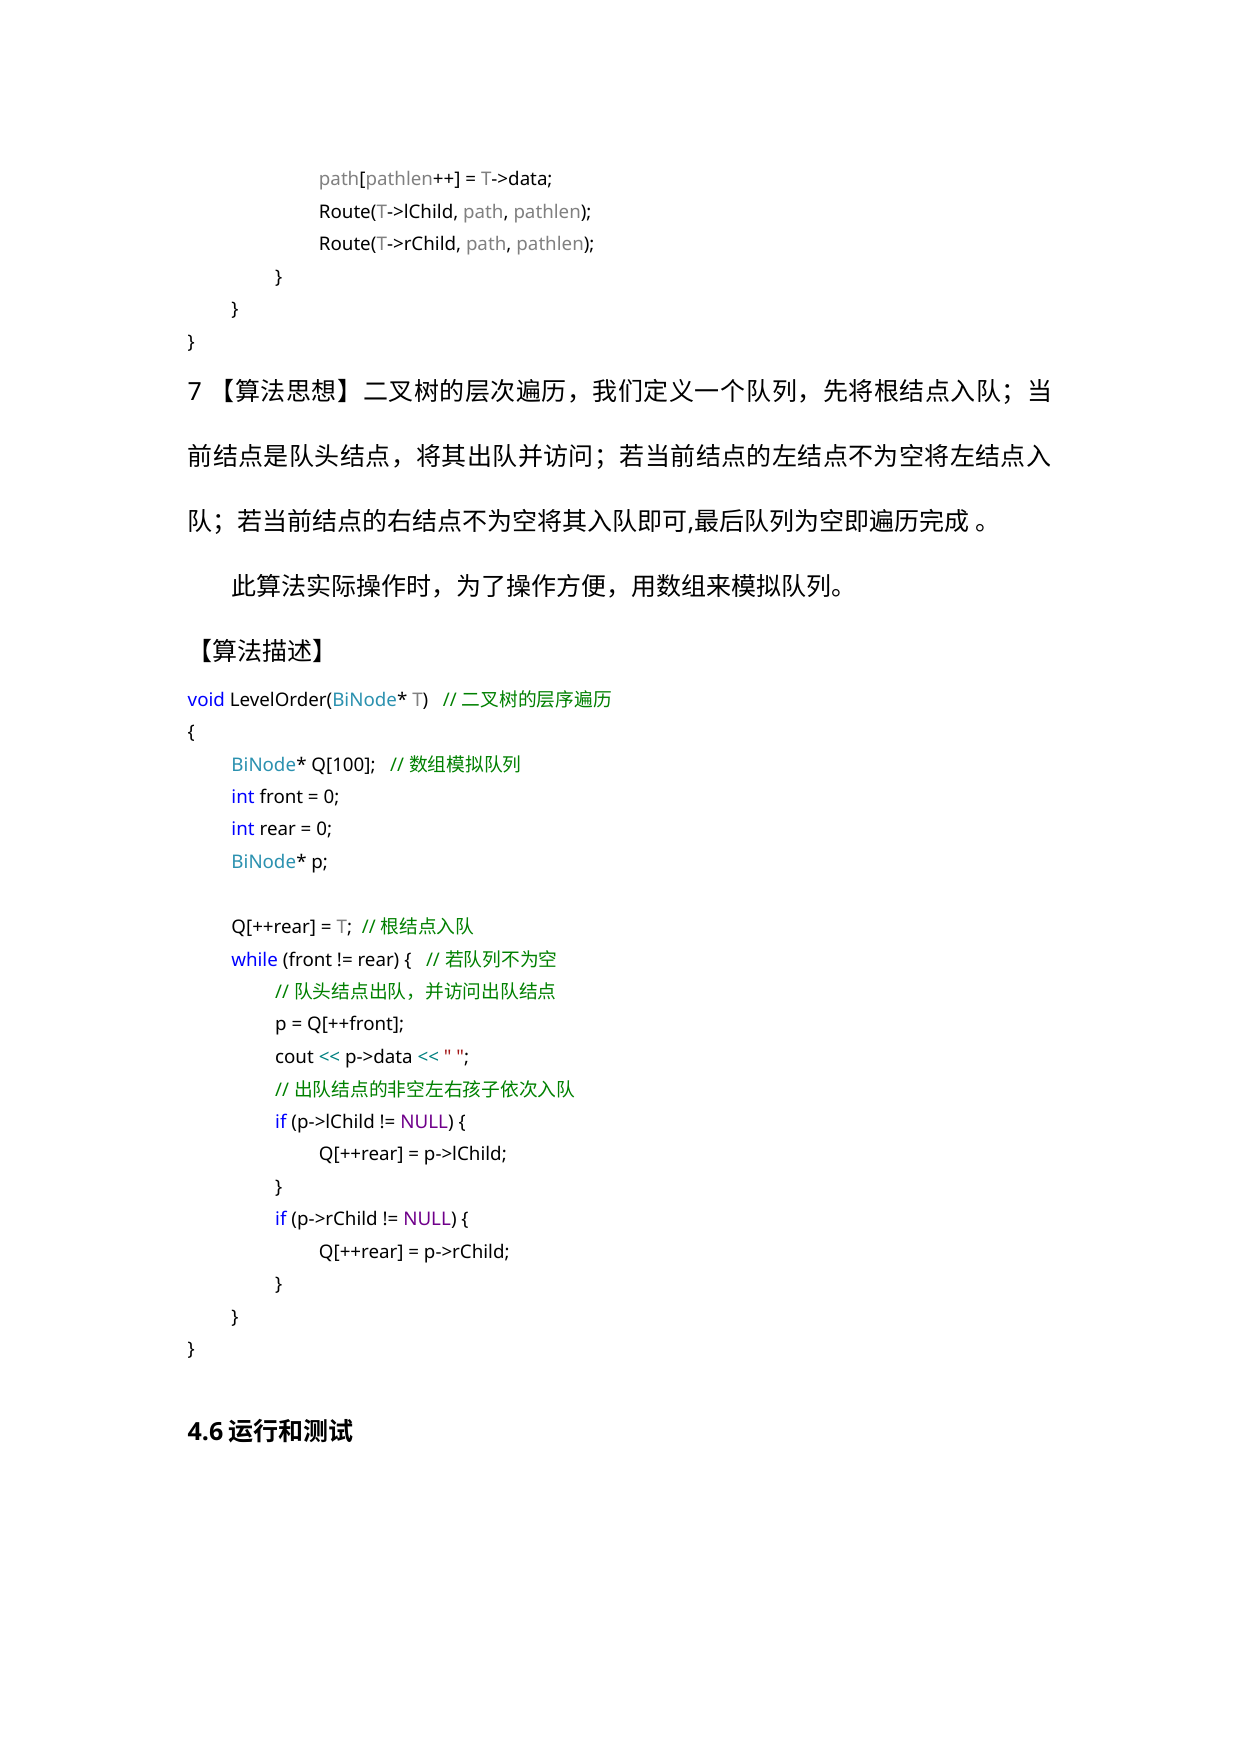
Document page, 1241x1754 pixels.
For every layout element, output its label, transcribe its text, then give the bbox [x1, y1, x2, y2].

text 7 【算法思想】二叉树的层次遍历，我们定义一个队列，先将根结点入队；当前结点是队头结点，将其出队并访问；若当前结点的左结点不为空将左结点入队；若当前结点的右结点不为空将其入队即可,最后队列为空即遍历完成 。 [187, 357, 1053, 552]
text BiNode* Q[100]; // 数组模拟队列 [187, 747, 1053, 779]
text Q[++rear] = p->rChild; [187, 1234, 1053, 1267]
text } [187, 1169, 1053, 1202]
text BiNode* p; [187, 844, 1053, 877]
text p = Q[++front]; [187, 1007, 1053, 1039]
text while (front != rear) { // 若队列不为空 [187, 942, 1053, 974]
list 4.6运行和测试 [187, 1397, 1053, 1462]
text Q[++rear] = p->lChild; [187, 1137, 1053, 1169]
list 【算法描述】 [187, 617, 1053, 682]
text int front = 0; [187, 779, 1053, 812]
text } [187, 1299, 1053, 1332]
text Route(T->rChild, path, pathlen); [187, 227, 1053, 259]
text } [187, 1332, 1053, 1364]
text Route(T->lChild, path, pathlen); [187, 194, 1053, 227]
text } [187, 259, 1053, 292]
text } [187, 292, 1053, 324]
text // 队头结点出队，并访问出队结点 [187, 974, 1053, 1007]
text void LevelOrder(BiNode* T) // 二叉树的层序遍历 [187, 682, 1053, 714]
text } [187, 324, 1053, 357]
text } [187, 1267, 1053, 1299]
text path[pathlen++] = T->data; [187, 162, 1053, 194]
text if (p->rChild != NULL) { [187, 1202, 1053, 1234]
text { [187, 714, 1053, 747]
text int rear = 0; [187, 812, 1053, 844]
text Q[++rear] = T; // 根结点入队 [187, 909, 1053, 942]
text 此算法实际操作时，为了操作方便，用数组来模拟队列。 [187, 552, 1053, 617]
text cout << p->data << " "; [187, 1039, 1053, 1072]
text if (p->lChild != NULL) { [187, 1104, 1053, 1137]
text // 出队结点的非空左右孩子依次入队 [187, 1072, 1053, 1104]
